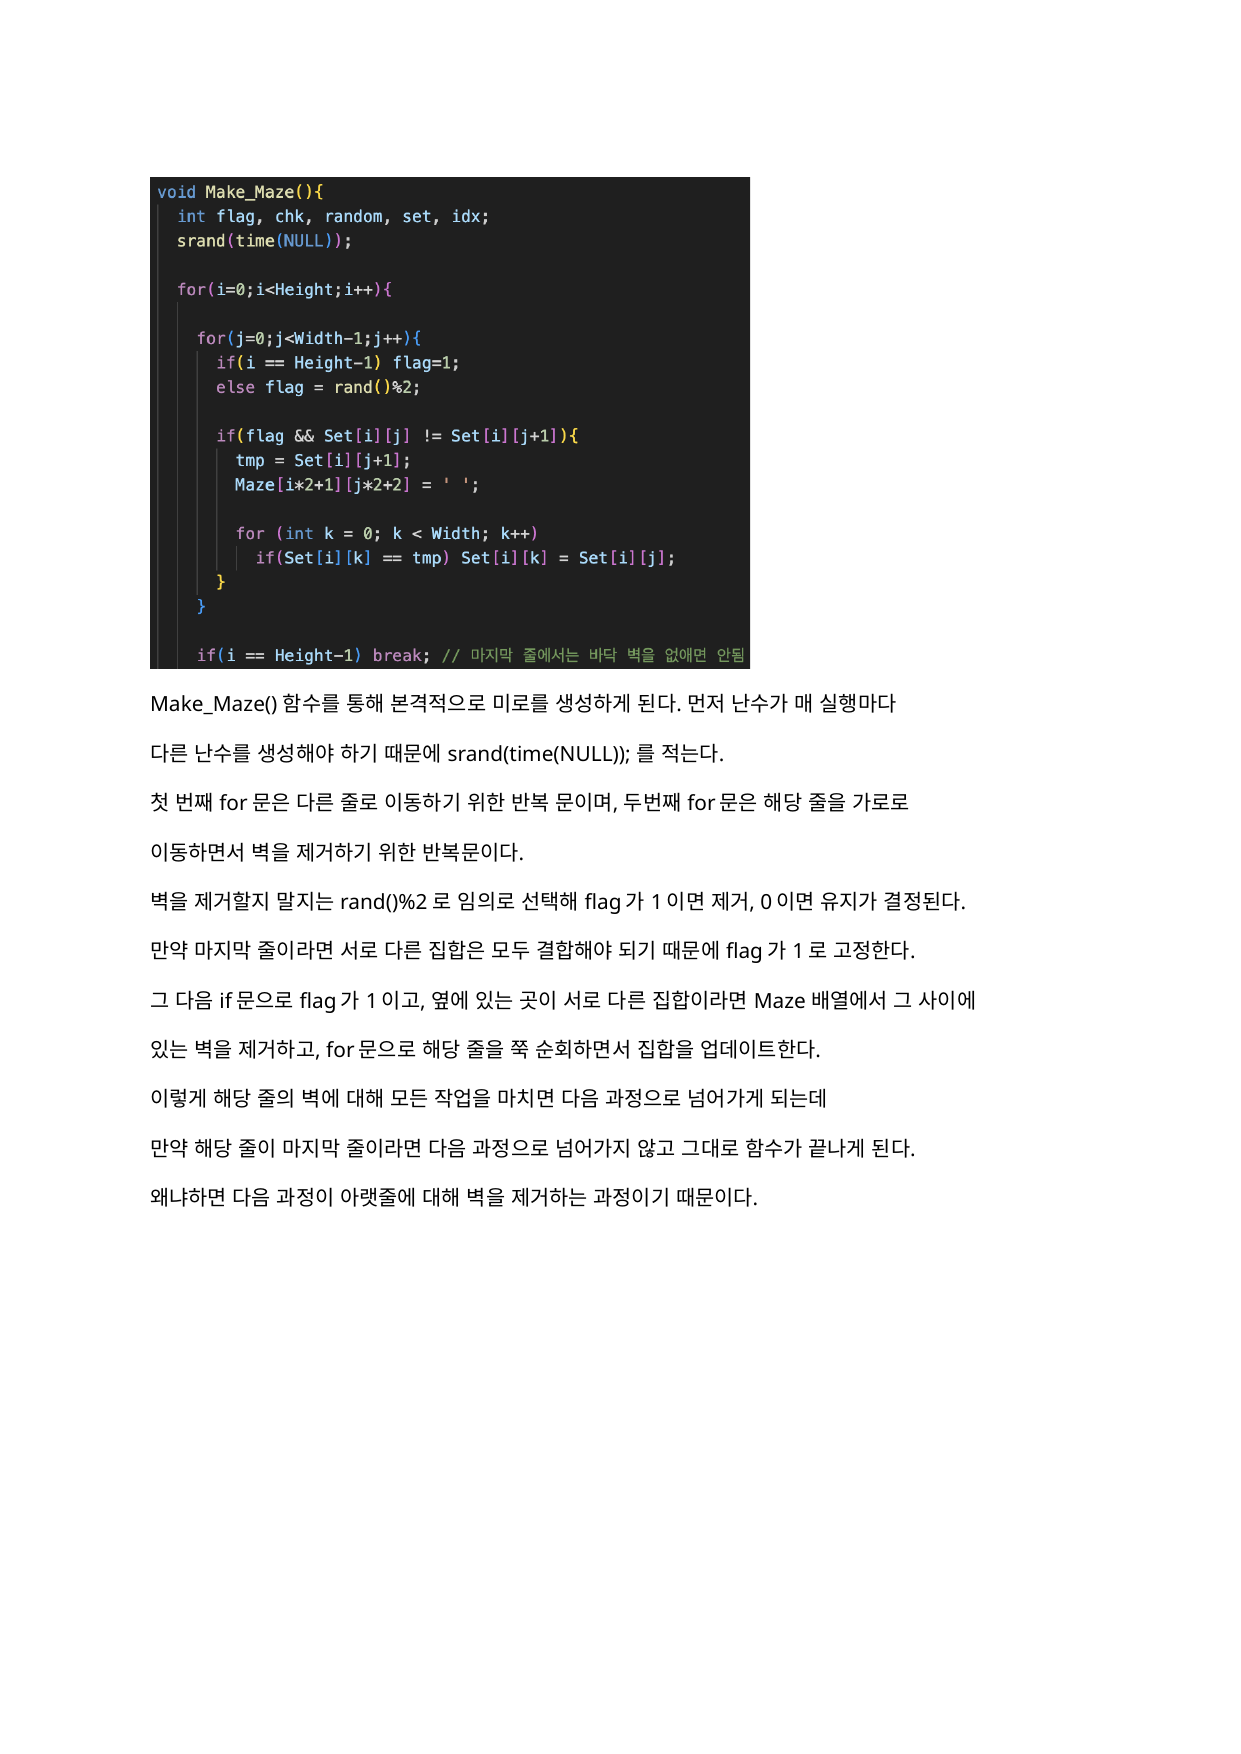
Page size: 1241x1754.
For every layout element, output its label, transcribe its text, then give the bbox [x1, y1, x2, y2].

text 다른 난수를 생성해야 하기 때문에 srand(time(NULL)); 를 적는다. [150, 737, 1090, 767]
text 만약 마지막 줄이라면 서로 다른 집합은 모두 결합해야 되기 때문에 flag가 1로 고정한다. [150, 934, 1090, 965]
text Make_Maze() 함수를 통해 본격적으로 미로를 생성하게 된다. 먼저 난수가 매 실행마다 [150, 688, 1090, 718]
text 만약 해당 줄이 마지막 줄이라면 다음 과정으로 넘어가지 않고 그대로 함수가 끝나게 된다. [150, 1132, 1090, 1162]
picture [150, 177, 750, 669]
text 첫 번째 for문은 다른 줄로 이동하기 위한 반복 문이며, 두번째 for문은 해당 줄을 가로로 [150, 786, 1090, 817]
text 왜냐하면 다음 과정이 아랫줄에 대해 벽을 제거하는 과정이기 때문이다. [150, 1181, 1090, 1212]
text 벽을 제거할지 말지는 rand()%2 로 임의로 선택해 flag가 1이면 제거, 0이면 유지가 결정된다. [150, 885, 1090, 916]
text 이동하면서 벽을 제거하기 위한 반복문이다. [150, 836, 1090, 866]
text 있는 벽을 제거하고, for문으로 해당 줄을 쭉 순회하면서 집합을 업데이트한다. [150, 1033, 1090, 1064]
text 이렇게 해당 줄의 벽에 대해 모든 작업을 마치면 다음 과정으로 넘어가게 되는데 [150, 1083, 1090, 1113]
text 그 다음 if문으로 flag가 1이고, 옆에 있는 곳이 서로 다른 집합이라면 Maze 배열에서 그 사이에 [150, 984, 1090, 1014]
